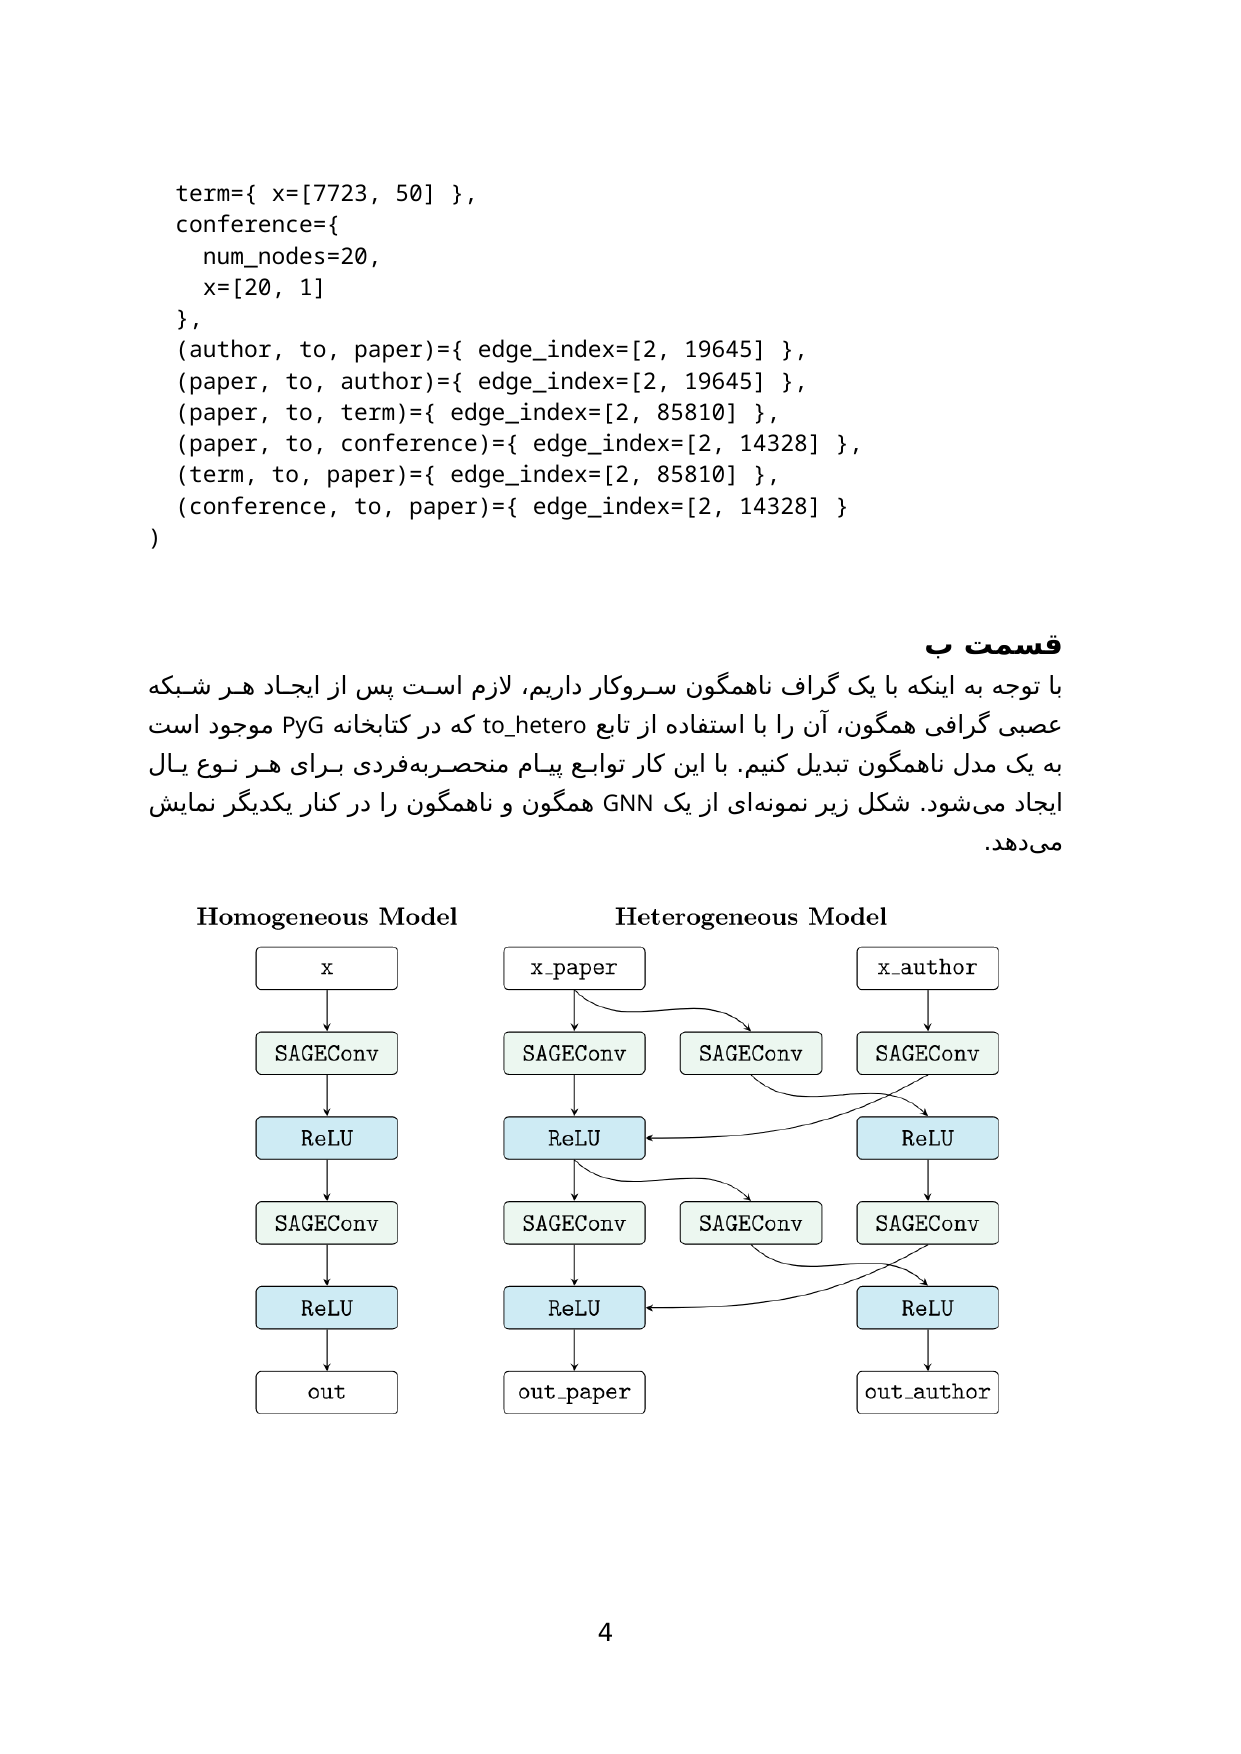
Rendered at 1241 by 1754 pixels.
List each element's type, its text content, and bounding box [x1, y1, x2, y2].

text (term, to, paper)={ edge_index=[2, 85810] }, [148, 458, 1063, 490]
text با توجه به اینکه با یک گراف ناهمگون سروکار داریم، لازم است پس از ایجاد هر شبکه عصبی گرافی همگون، آن را با استفاده از تابع to_hetero که در کتابخانه PyG موجود است به یک مدل ناهمگون تبدیل کنیم. با این کار توابع پیام منحصربه‌فردی برای هر نوع یال ایجاد می‌شود. شکل زیر نمونه‌ای از یک GNN همگون و ناهمگون را در کنار یکدیگر نمایش می‌دهد. [148, 671, 1063, 856]
subtitle قسمت ب [148, 627, 1063, 661]
text (paper, to, author)={ edge_index=[2, 19645] }, [148, 365, 1063, 396]
text x=[20, 1] [148, 271, 1063, 302]
text term={ x=[7723, 50] }, [148, 177, 1063, 208]
text }, [148, 302, 1063, 333]
text (paper, to, conference)={ edge_index=[2, 14328] }, [148, 427, 1063, 458]
picture [197, 905, 1014, 1424]
text (conference, to, paper)={ edge_index=[2, 14328] } [148, 490, 1063, 521]
text ) [148, 521, 1063, 552]
text conference={ [148, 208, 1063, 240]
text num_nodes=20, [148, 240, 1063, 271]
text (paper, to, term)={ edge_index=[2, 85810] }, [148, 396, 1063, 427]
text (author, to, paper)={ edge_index=[2, 19645] }, [148, 333, 1063, 365]
